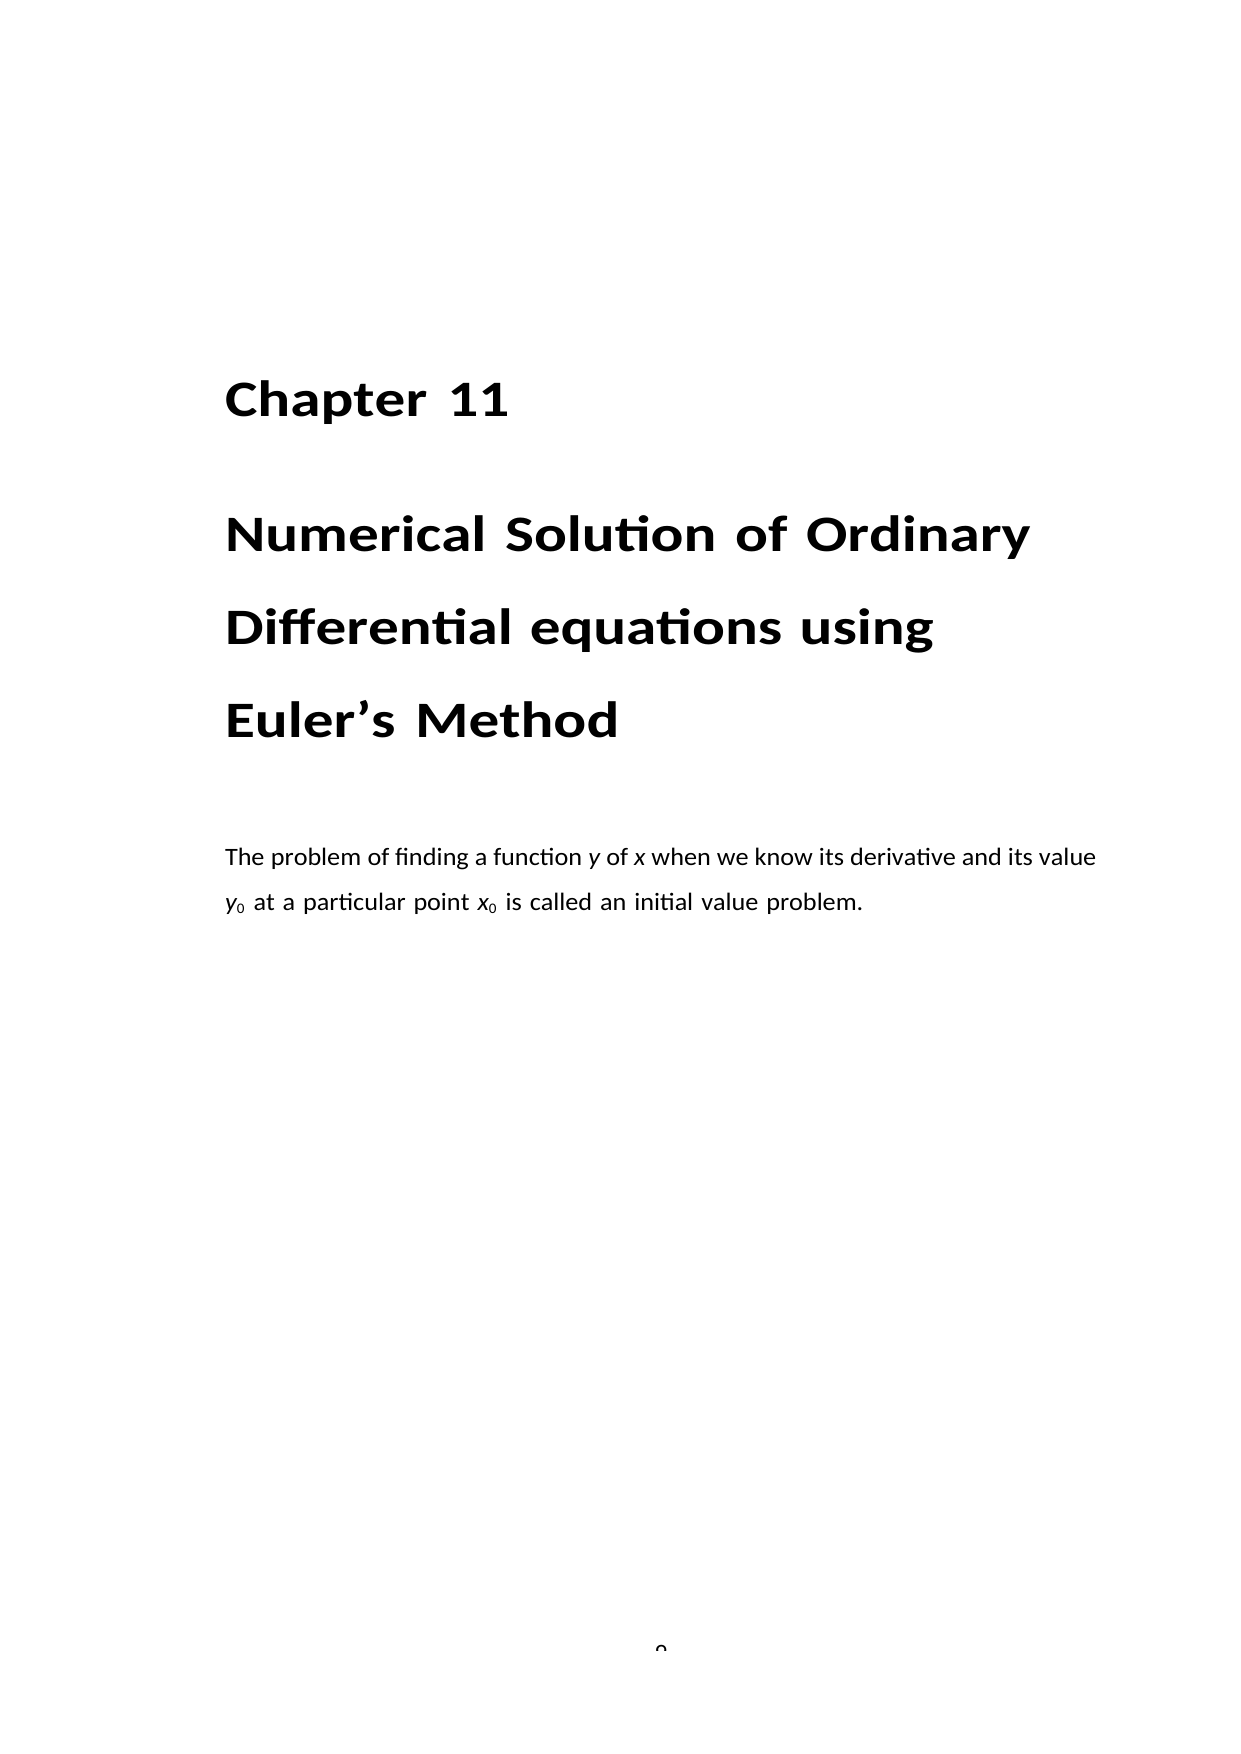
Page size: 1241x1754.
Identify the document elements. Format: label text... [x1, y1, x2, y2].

text The problem of finding a function y of x when we know its derivative and its value [225, 841, 1182, 872]
text Numerical Solution of Ordinary Differential equations using Euler’s Method [225, 501, 1091, 751]
text y0 at a particular point x0 is called an initial value problem. [225, 886, 1182, 917]
text Chapter 11 [225, 367, 1182, 429]
